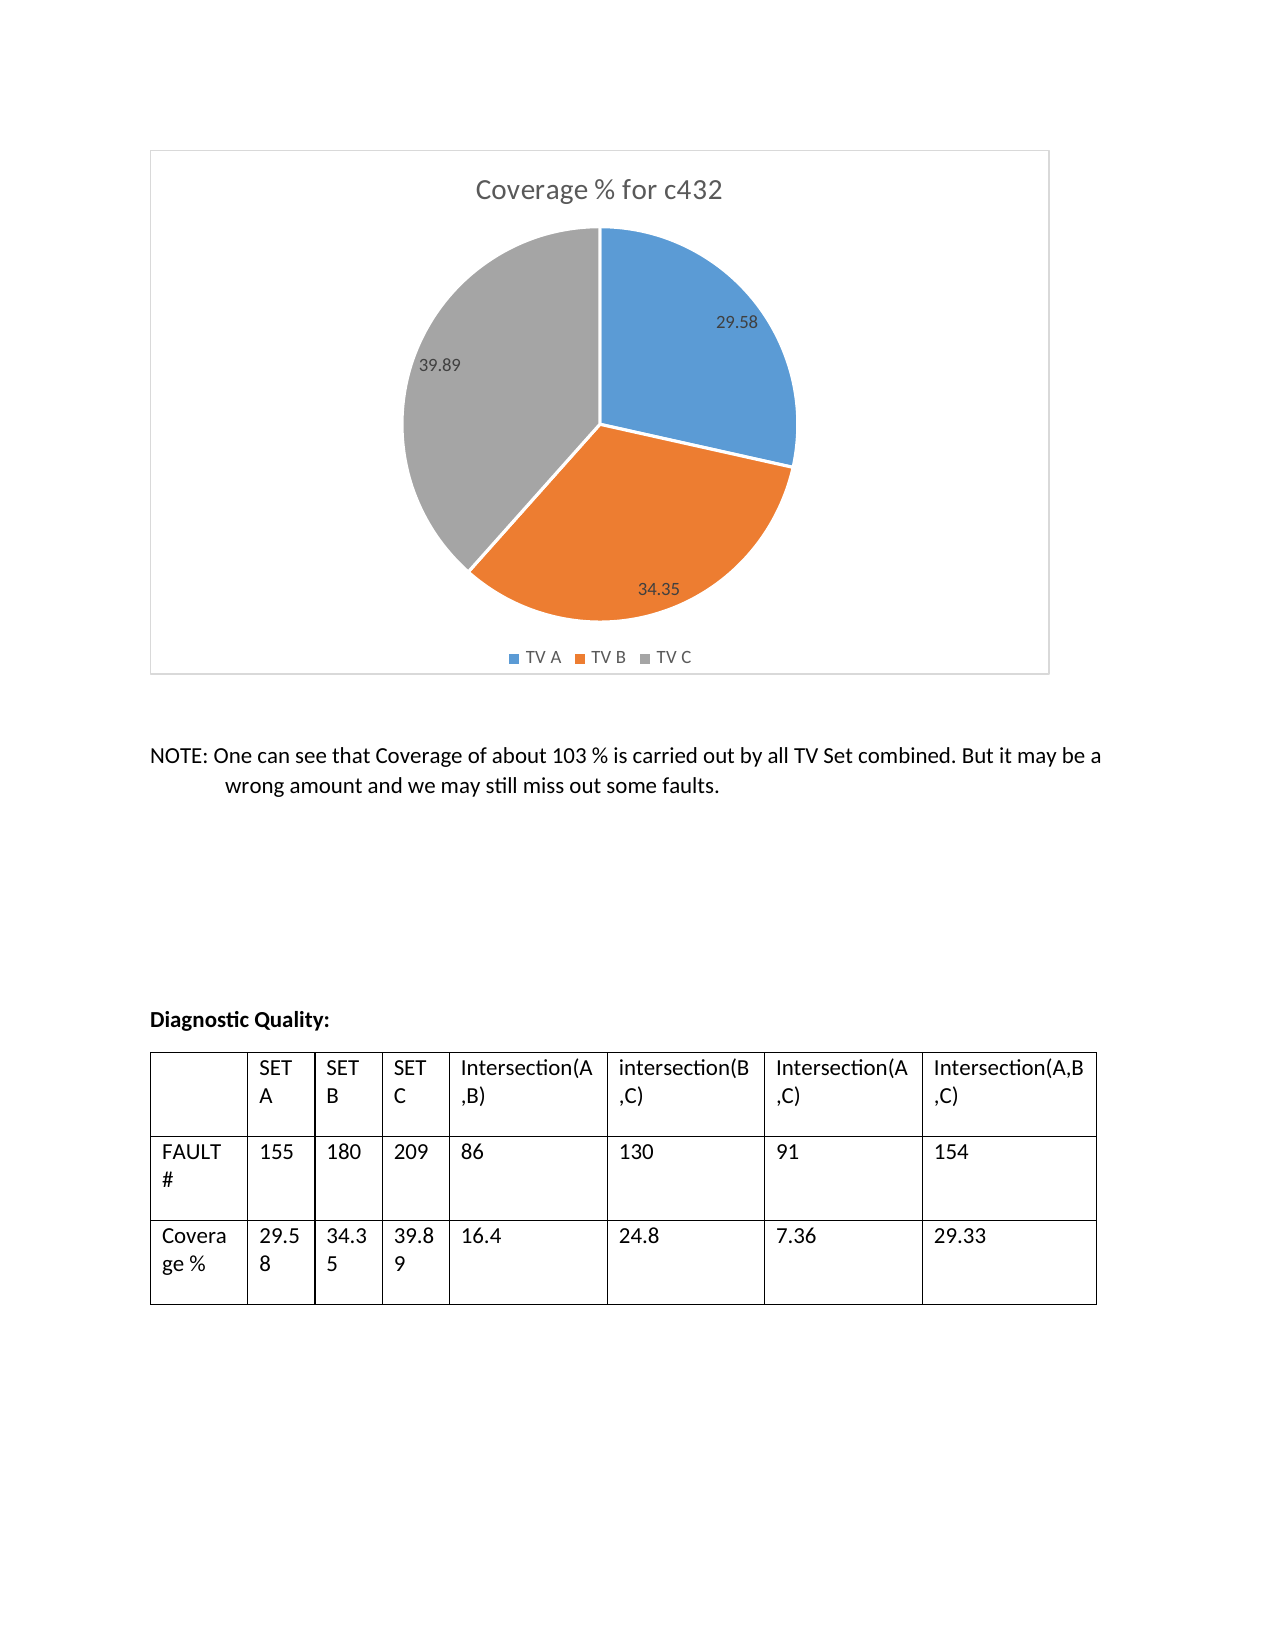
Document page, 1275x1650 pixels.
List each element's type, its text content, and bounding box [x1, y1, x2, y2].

table_header [151, 1053, 247, 1136]
table_cell 86 [450, 1137, 607, 1220]
table_cell 24.8 [608, 1221, 764, 1304]
table_header SET A [248, 1053, 314, 1136]
table_header intersection(B,C) [608, 1053, 764, 1136]
table_cell 154 [923, 1137, 1096, 1220]
table_cell 91 [765, 1137, 922, 1220]
table_cell 155 [248, 1137, 314, 1220]
table_cell 16.4 [450, 1221, 607, 1304]
table_cell 7.36 [765, 1221, 922, 1304]
table_cell 209 [383, 1137, 449, 1220]
table_cell FAULT # [151, 1137, 247, 1220]
table_header Intersection(A,C) [765, 1053, 922, 1136]
table_cell 29.33 [923, 1221, 1096, 1304]
table_header Intersection(A,B,C) [923, 1053, 1096, 1136]
table_cell 39.89 [383, 1221, 449, 1304]
table_cell 29.58 [248, 1221, 314, 1304]
text NOTE: One can see that Coverage of about 103 % is carried out by all TV Set combined. But it may be a wrong amount and we may still miss out some faults. [150, 741, 1125, 799]
table_cell 34.35 [316, 1221, 382, 1304]
table_header SET B [316, 1053, 382, 1136]
table_cell 180 [316, 1137, 382, 1220]
table_cell 130 [608, 1137, 764, 1220]
table_cell Coverage % [151, 1221, 247, 1304]
table_header SET C [383, 1053, 449, 1136]
text Diagnostic Quality: [150, 1005, 1125, 1033]
table_header Intersection(A,B) [450, 1053, 607, 1136]
